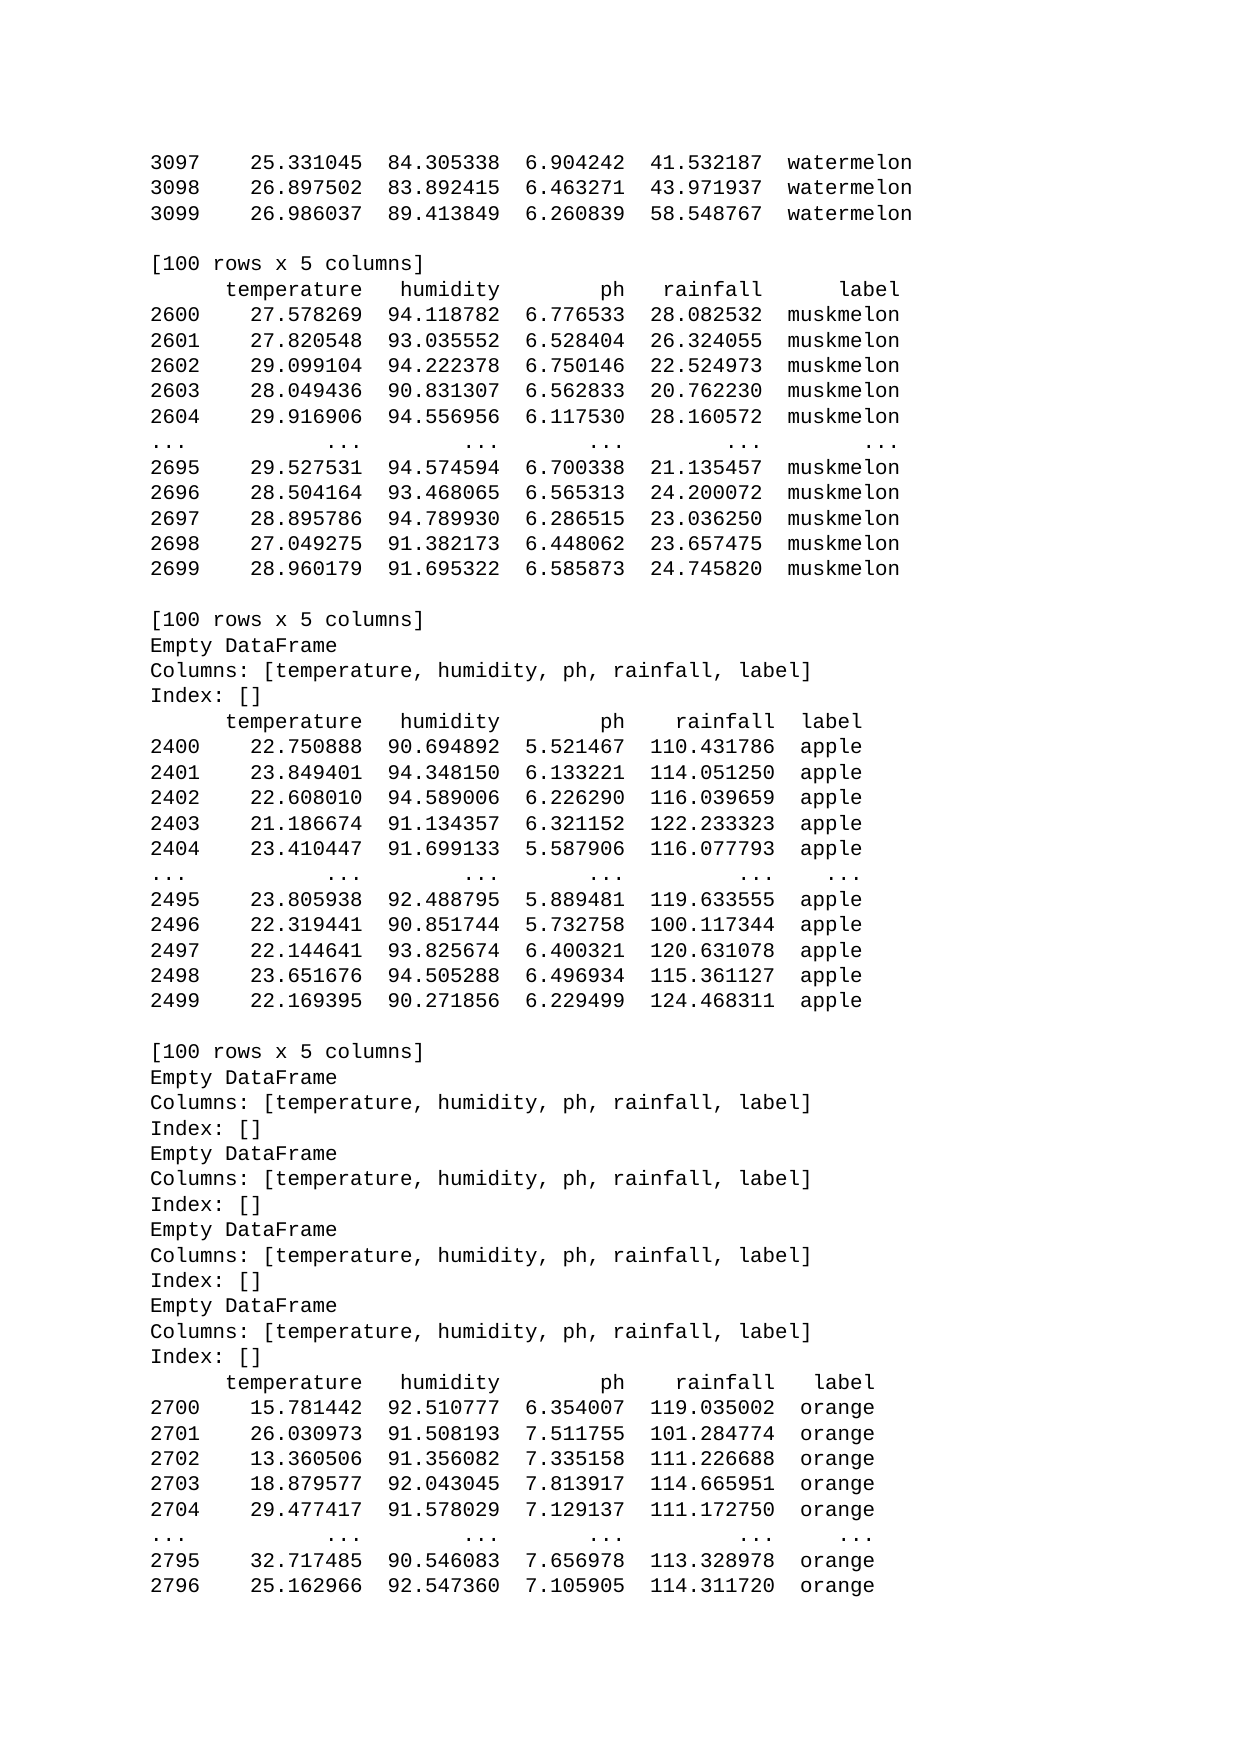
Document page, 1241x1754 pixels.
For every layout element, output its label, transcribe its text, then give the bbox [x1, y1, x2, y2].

text 2404 23.410447 91.699133 5.587906 116.077793 apple [150, 836, 1090, 862]
text Index: [] [150, 1344, 1090, 1370]
text 2400 22.750888 90.694892 5.521467 110.431786 apple [150, 734, 1090, 760]
text 2702 13.360506 91.356082 7.335158 111.226688 orange [150, 1446, 1090, 1472]
text Index: [] [150, 684, 1090, 709]
text 2695 29.527531 94.574594 6.700338 21.135457 muskmelon [150, 455, 1090, 480]
text Empty DataFrame [150, 1065, 1090, 1090]
text 2795 32.717485 90.546083 7.656978 113.328978 orange [150, 1548, 1090, 1573]
text ... ... ... ... ... ... [150, 1522, 1090, 1548]
text 2602 29.099104 94.222378 6.750146 22.524973 muskmelon [150, 353, 1090, 379]
text 2697 28.895786 94.789930 6.286515 23.036250 muskmelon [150, 506, 1090, 531]
text 2698 27.049275 91.382173 6.448062 23.657475 muskmelon [150, 531, 1090, 557]
text Columns: [temperature, humidity, ph, rainfall, label] [150, 1167, 1090, 1192]
text 2496 22.319441 90.851744 5.732758 100.117344 apple [150, 912, 1090, 938]
text 2604 29.916906 94.556956 6.117530 28.160572 muskmelon [150, 404, 1090, 429]
text 2699 28.960179 91.695322 6.585873 24.745820 muskmelon [150, 557, 1090, 582]
text Columns: [temperature, humidity, ph, rainfall, label] [150, 658, 1090, 684]
text 2403 21.186674 91.134357 6.321152 122.233323 apple [150, 811, 1090, 836]
text 2498 23.651676 94.505288 6.496934 115.361127 apple [150, 963, 1090, 989]
text 2704 29.477417 91.578029 7.129137 111.172750 orange [150, 1497, 1090, 1522]
text temperature humidity ph rainfall label [150, 709, 1090, 734]
text 2401 23.849401 94.348150 6.133221 114.051250 apple [150, 760, 1090, 785]
text Columns: [temperature, humidity, ph, rainfall, label] [150, 1319, 1090, 1344]
text Empty DataFrame [150, 633, 1090, 658]
text 3097 25.331045 84.305338 6.904242 41.532187 watermelon [150, 150, 1090, 175]
text Columns: [temperature, humidity, ph, rainfall, label] [150, 1243, 1090, 1268]
text 2700 15.781442 92.510777 6.354007 119.035002 orange [150, 1395, 1090, 1421]
text ... ... ... ... ... ... [150, 862, 1090, 887]
text Index: [] [150, 1116, 1090, 1141]
text temperature humidity ph rainfall label [150, 277, 1090, 302]
text Index: [] [150, 1192, 1090, 1217]
text [100 rows x 5 columns] [150, 607, 1090, 633]
text Empty DataFrame [150, 1294, 1090, 1319]
text 2701 26.030973 91.508193 7.511755 101.284774 orange [150, 1421, 1090, 1446]
text 2499 22.169395 90.271856 6.229499 124.468311 apple [150, 989, 1090, 1014]
text 2600 27.578269 94.118782 6.776533 28.082532 muskmelon [150, 302, 1090, 328]
text [100 rows x 5 columns] [150, 252, 1090, 277]
text 2402 22.608010 94.589006 6.226290 116.039659 apple [150, 785, 1090, 811]
text temperature humidity ph rainfall label [150, 1370, 1090, 1395]
text 2603 28.049436 90.831307 6.562833 20.762230 muskmelon [150, 379, 1090, 404]
text 3099 26.986037 89.413849 6.260839 58.548767 watermelon [150, 201, 1090, 226]
text Columns: [temperature, humidity, ph, rainfall, label] [150, 1090, 1090, 1116]
text ... ... ... ... ... ... [150, 429, 1090, 455]
text 2796 25.162966 92.547360 7.105905 114.311720 orange [150, 1573, 1090, 1599]
text Empty DataFrame [150, 1141, 1090, 1167]
text 2703 18.879577 92.043045 7.813917 114.665951 orange [150, 1472, 1090, 1497]
text 2495 23.805938 92.488795 5.889481 119.633555 apple [150, 887, 1090, 912]
text 2696 28.504164 93.468065 6.565313 24.200072 muskmelon [150, 480, 1090, 506]
text 2497 22.144641 93.825674 6.400321 120.631078 apple [150, 938, 1090, 963]
text [100 rows x 5 columns] [150, 1039, 1090, 1065]
text Empty DataFrame [150, 1217, 1090, 1243]
text Index: [] [150, 1268, 1090, 1294]
text 3098 26.897502 83.892415 6.463271 43.971937 watermelon [150, 175, 1090, 201]
text 2601 27.820548 93.035552 6.528404 26.324055 muskmelon [150, 328, 1090, 353]
